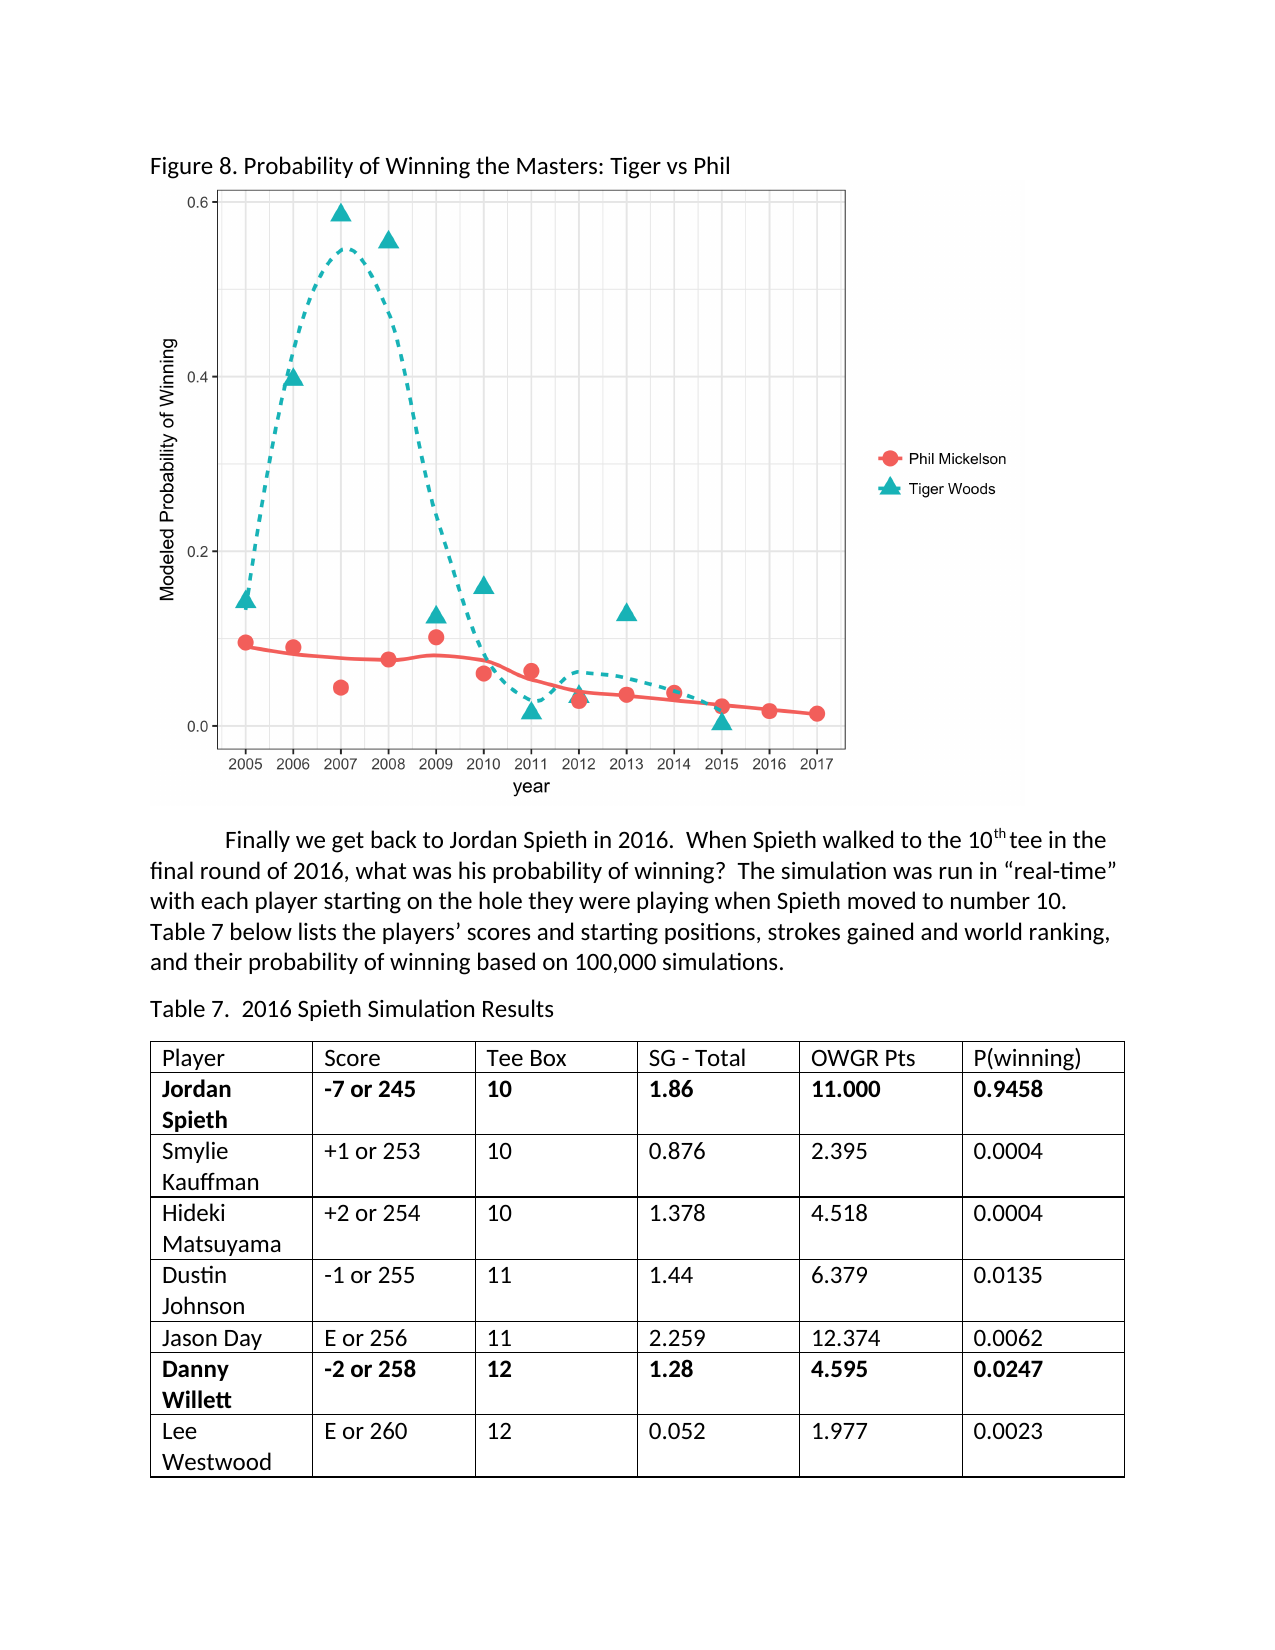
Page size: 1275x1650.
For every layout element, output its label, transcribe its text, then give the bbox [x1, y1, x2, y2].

table_cell -1 or 255 [313, 1260, 475, 1321]
table_cell 12 [476, 1415, 637, 1476]
table_cell 0.0062 [963, 1322, 1124, 1352]
table_cell Dustin Johnson [151, 1260, 312, 1321]
text Table 7. 2016 Spieth Simulation Results [150, 993, 1125, 1024]
table_cell 1.86 [638, 1073, 799, 1134]
table_cell 1.28 [638, 1353, 799, 1414]
table_cell 0.0135 [963, 1260, 1124, 1321]
table_cell 6.379 [800, 1260, 962, 1321]
table_cell -2 or 258 [313, 1353, 475, 1414]
text Finally we get back to Jordan Spieth in 2016. When Spieth walked to the 10th tee in the final round of 2016, what was his probability of winning? The simulation was run in “real-time” with each player starting on the hole they were playing when Spieth moved to number 10. Table 7 below lists the players’ scores and starting positions, strokes gained and world ranking, and their probability of winning based on 100,000 simulations. [150, 824, 1125, 977]
table_cell 0.0023 [963, 1415, 1124, 1476]
table_header P(winning) [963, 1042, 1124, 1072]
table_cell +2 or 254 [313, 1198, 475, 1258]
table_cell 4.595 [800, 1353, 962, 1414]
table_header Tee Box [476, 1042, 637, 1072]
table_cell 2.259 [638, 1322, 799, 1352]
table_cell Danny Willett [151, 1353, 312, 1414]
table_cell 12.374 [800, 1322, 962, 1352]
table_header Player [151, 1042, 312, 1072]
table_cell 11 [476, 1260, 637, 1321]
table_cell 1.977 [800, 1415, 962, 1476]
table_cell Jordan Spieth [151, 1073, 312, 1134]
table_header Score [313, 1042, 475, 1072]
table_cell Hideki Matsuyama [151, 1198, 312, 1258]
table_cell 0.876 [638, 1135, 799, 1196]
table_cell Smylie Kauffman [151, 1135, 312, 1196]
table_cell Jason Day [151, 1322, 312, 1352]
table_cell 11.000 [800, 1073, 962, 1134]
table_cell 0.9458 [963, 1073, 1124, 1134]
table_cell 1.378 [638, 1198, 799, 1258]
table_cell Lee Westwood [151, 1415, 312, 1476]
table_header OWGR Pts [800, 1042, 962, 1072]
picture [150, 180, 1025, 806]
table_cell 2.395 [800, 1135, 962, 1196]
table_cell 11 [476, 1322, 637, 1352]
table_cell 1.44 [638, 1260, 799, 1321]
table_cell 0.0004 [963, 1198, 1124, 1258]
table_header SG - Total [638, 1042, 799, 1072]
table_cell 10 [476, 1135, 637, 1196]
table_cell 0.0247 [963, 1353, 1124, 1414]
table_cell 0.0004 [963, 1135, 1124, 1196]
table_cell 0.052 [638, 1415, 799, 1476]
table_cell E or 256 [313, 1322, 475, 1352]
table_cell 12 [476, 1353, 637, 1414]
table_cell -7 or 245 [313, 1073, 475, 1134]
table_cell E or 260 [313, 1415, 475, 1476]
table_cell 10 [476, 1198, 637, 1258]
table_cell 10 [476, 1073, 637, 1134]
table_cell 4.518 [800, 1198, 962, 1258]
table_cell +1 or 253 [313, 1135, 475, 1196]
